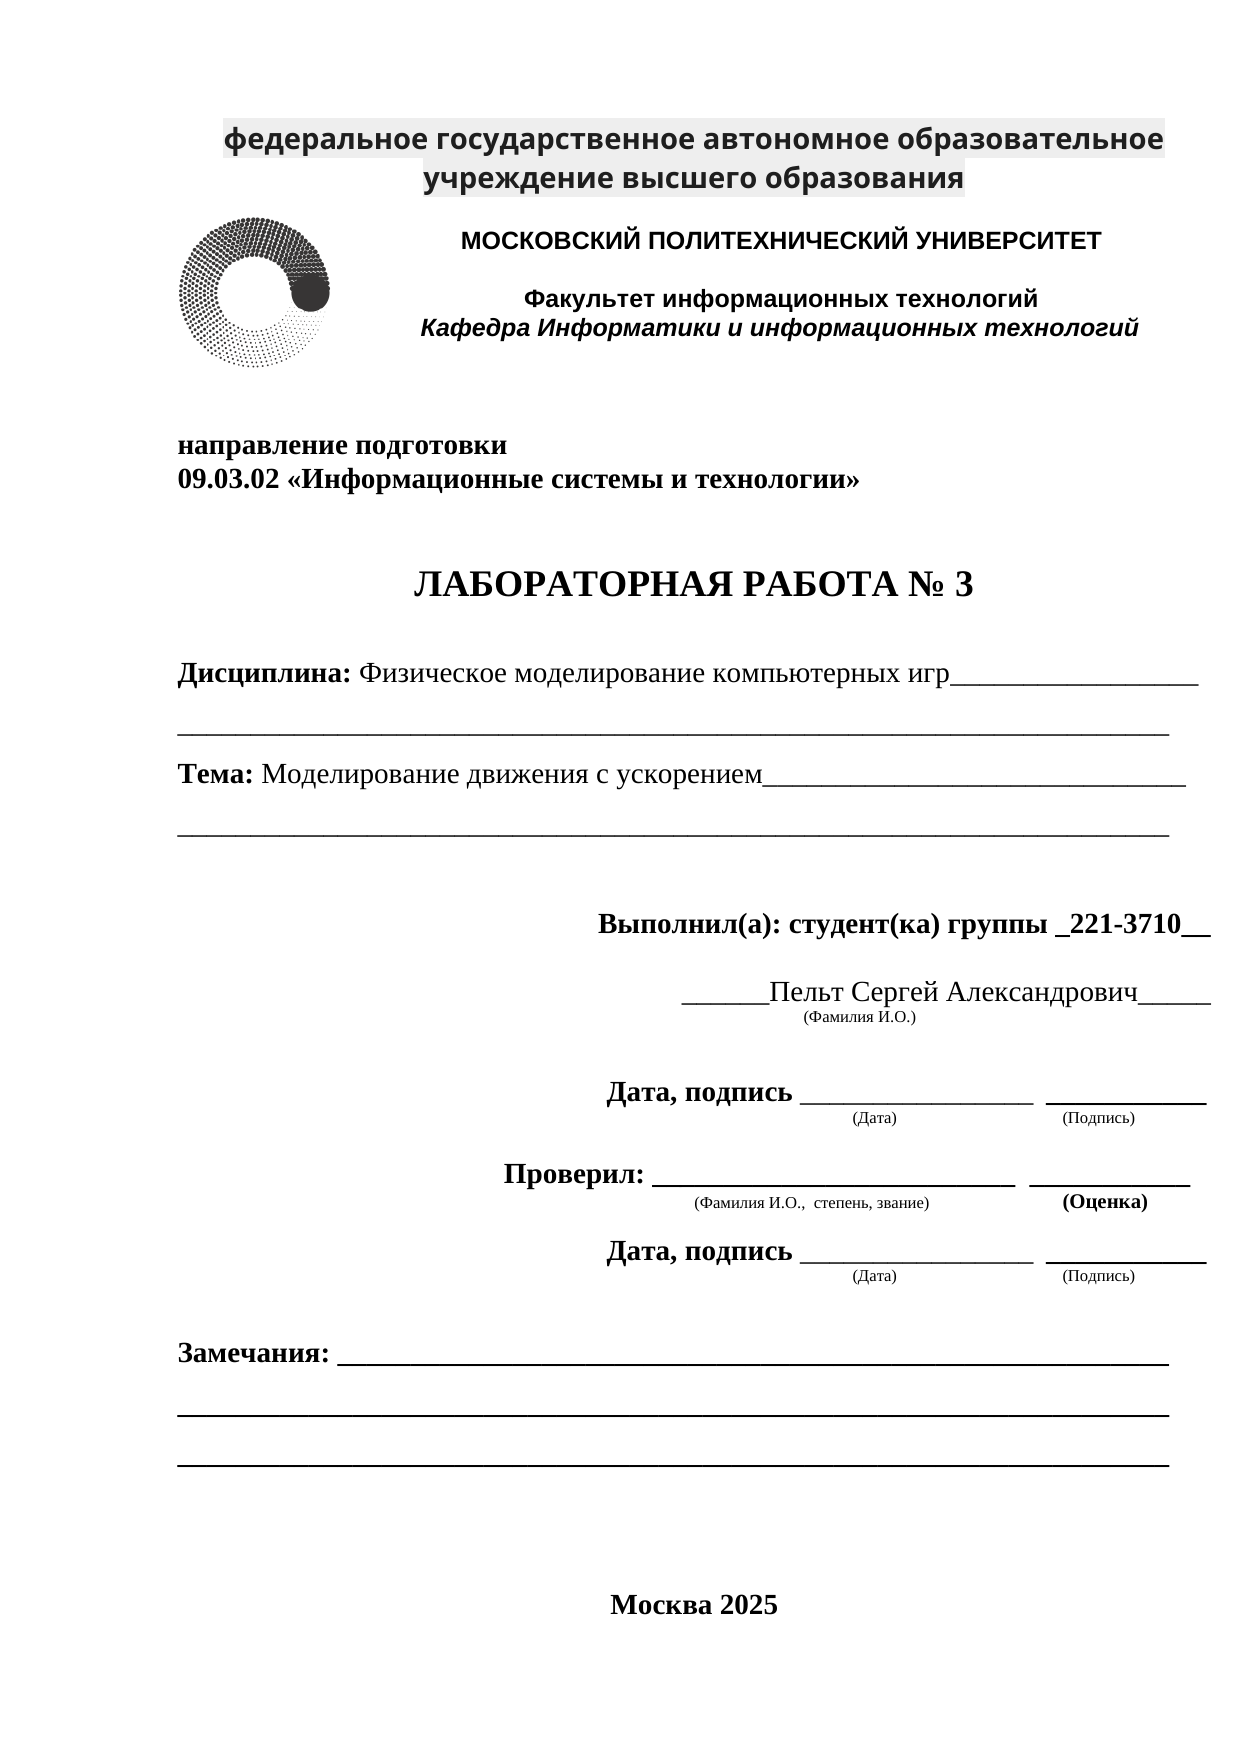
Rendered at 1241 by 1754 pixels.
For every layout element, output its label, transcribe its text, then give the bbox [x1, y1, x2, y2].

text МОСКОВСКИЙ ПОЛИТЕХНИЧЕСКИЙ УНИВЕРСИТЕТ [333, 226, 1211, 255]
text ____________________________________________________________________ [177, 806, 1211, 839]
text Выполнил(а): студент(ка) группы _221-3710__ [177, 907, 1211, 940]
text 09.03.02 «Информационные системы и технологии» [177, 461, 1211, 494]
text (Фамилия И.О.) [177, 1007, 1211, 1026]
text ЛАБОРАТОРНАЯ РАБОТА № 3 [177, 562, 1211, 605]
text ____________________________________________________________________ [177, 1386, 1211, 1419]
text Дисциплина: Физическое моделирование компьютерных игр_________________ [177, 655, 1211, 689]
text Кафедра Информатики и информационных технологий [333, 312, 1211, 341]
text Дата, подпись ________________ ___________ [177, 1233, 1211, 1266]
text (Дата) (Подпись) [177, 1266, 1211, 1285]
text Тема: Моделирование движения с ускорением_____________________________ [177, 756, 1211, 789]
text федеральное государственное автономное образовательное учреждение высшего образования [965, 118, 1211, 197]
picture [176, 214, 333, 368]
text федеральное государственное автономное образовательное учреждение высшего образования [177, 118, 423, 197]
text ____________________________________________________________________ [177, 1436, 1211, 1470]
text ______Пельт Сергей Александрович_____ [177, 974, 1211, 1007]
text Факультет информационных технологий [333, 284, 1211, 312]
text Проверил: _________________________ ___________ [177, 1156, 1211, 1189]
text (Дата) (Подпись) [177, 1108, 1211, 1127]
text Москва 2025 [177, 1587, 1211, 1621]
text направление подготовки [177, 427, 1211, 461]
text (Фамилия И.О., степень, звание) (Оценка) [177, 1189, 1211, 1233]
text Замечания: _________________________________________________________ [177, 1336, 1211, 1369]
text ____________________________________________________________________ [177, 705, 1211, 739]
text Дата, подпись ________________ ___________ [177, 1074, 1211, 1108]
